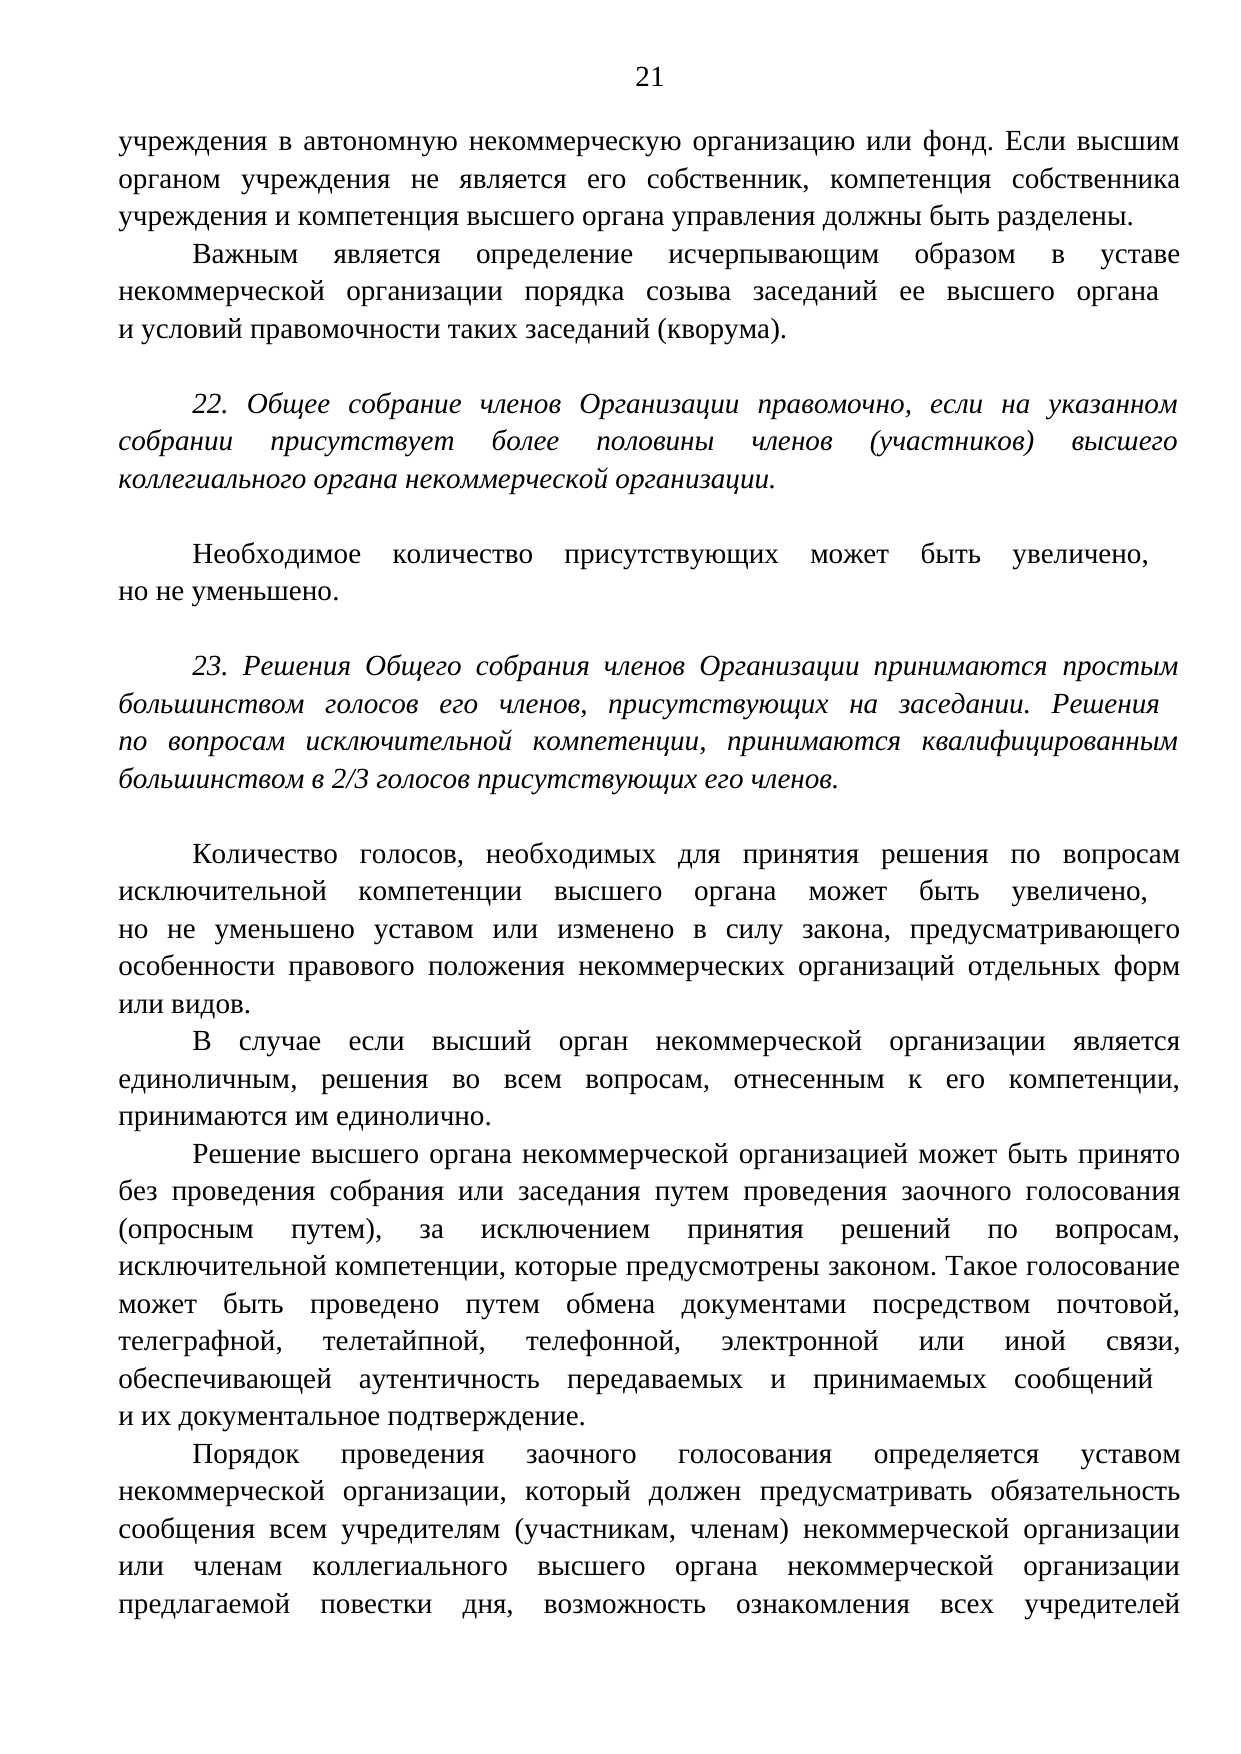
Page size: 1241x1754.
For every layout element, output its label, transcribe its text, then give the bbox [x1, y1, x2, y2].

text Решение высшего органа некоммерческой организацией может быть принято без проведения собрания или заседания путем проведения заочного голосования (опросным путем), за исключением принятия решений по вопросам, исключительной компетенции, которые предусмотрены законом. Такое голосование может быть проведено путем обмена документами посредством почтовой, телеграфной, телетайпной, телефонной, электронной или иной связи, обеспечивающей аутентичность передаваемых и принимаемых сообщений и их документальное подтверждение. [118, 1133, 1181, 1433]
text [118, 1433, 1181, 1621]
text Необходимое количество присутствующих может быть увеличено, но не уменьшено. [118, 533, 1181, 608]
text В случае если высший орган некоммерческой организации является единоличным, решения во всем вопросам, отнесенным к его компетенции, принимаются им единолично. [118, 1021, 1181, 1133]
text 22. Общее собрание членов Организации правомочно, если на указанном собрании присутствует более половины членов (участников) высшего коллегиального органа некоммерческой организации. [118, 383, 1181, 496]
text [118, 121, 1181, 233]
text 23. Решения Общего собрания членов Организации принимаются простым большинством голосов его членов, присутствующих на заседании. Решения по вопросам исключительной компетенции, принимаются квалифицированным большинством в 2/3 голосов присутствующих его членов. [118, 646, 1181, 796]
text Количество голосов, необходимых для принятия решения по вопросам исключительной компетенции высшего органа может быть увеличено, но не уменьшено уставом или изменено в силу закона, предусматривающего особенности правового положения некоммерческих организаций отдельных форм или видов. [118, 833, 1181, 1021]
text Важным является определение исчерпывающим образом в уставе некоммерческой организации порядка созыва заседаний ее высшего органа и условий правомочности таких заседаний (кворума). [118, 233, 1181, 346]
